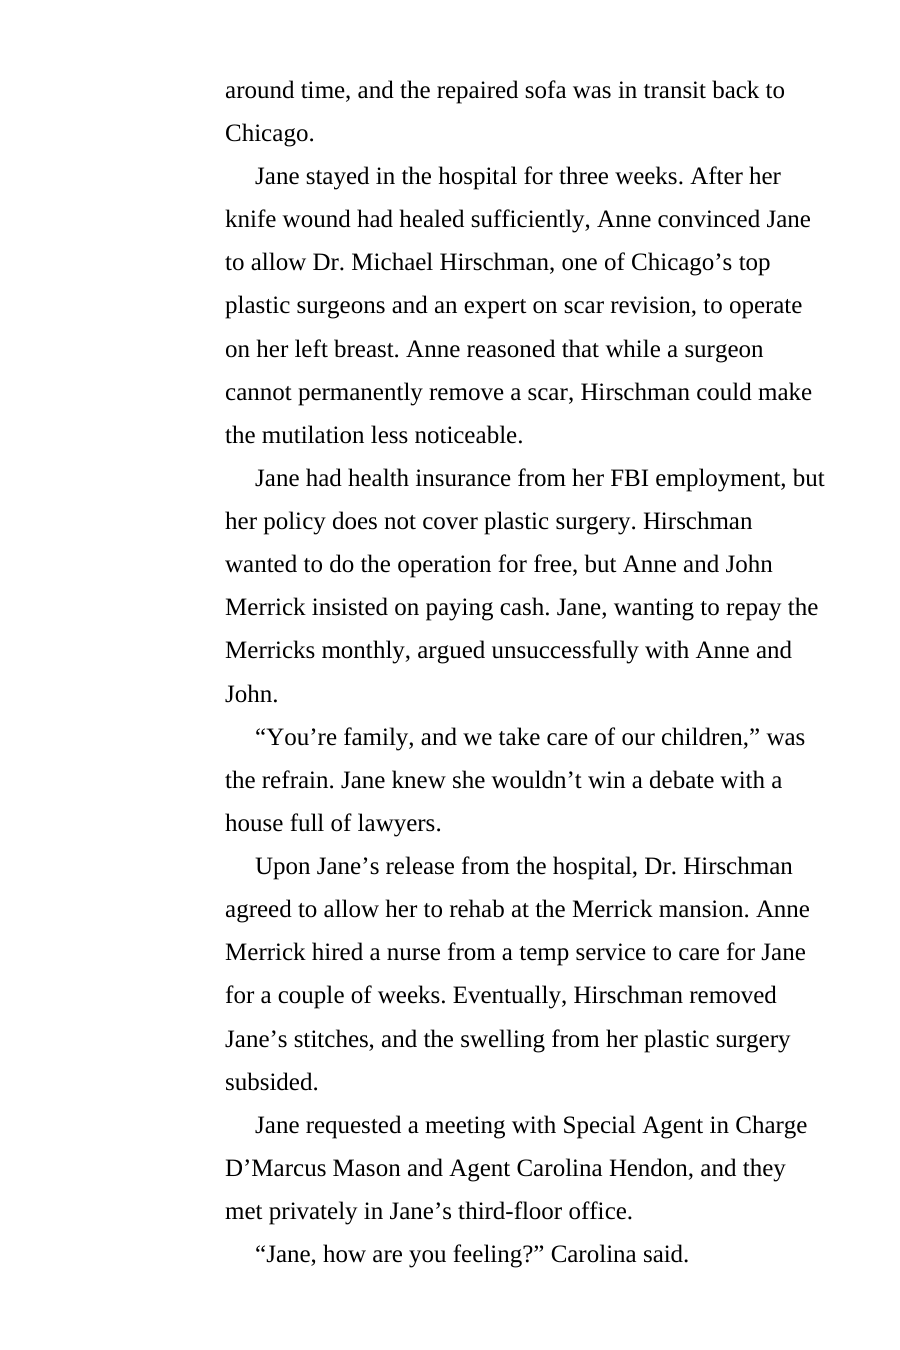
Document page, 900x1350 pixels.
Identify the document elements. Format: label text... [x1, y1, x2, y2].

text Jane had health insurance from her FBI employment, but her policy does not cover plastic surgery. Hirschman wanted to do the operation for free, but Anne and John Merrick insisted on paying cash. Jane, wanting to repay the Merricks monthly, argued unsuccessfully with Anne and John. [225, 463, 825, 707]
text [225, 75, 825, 147]
text “Jane, how are you feeling?” Carolina said. [225, 1239, 825, 1268]
text “You’re family, and we take care of our children,” was the refrain. Jane knew she wouldn’t win a debate with a house full of lawyers. [225, 722, 825, 837]
text Upon Jane’s release from the hospital, Dr. Hirschman agreed to allow her to rehab at the Merrick mansion. Anne Merrick hired a nurse from a temp service to care for Jane for a couple of weeks. Eventually, Hirschman removed Jane’s stitches, and the swelling from her plastic surgery subsided. [225, 851, 825, 1096]
text Jane requested a meeting with Special Agent in Charge D’Marcus Mason and Agent Carolina Hendon, and they met privately in Jane’s third-floor office. [225, 1110, 825, 1225]
text Jane stayed in the hospital for three weeks. After her knife wound had healed sufficiently, Anne convinced Jane to allow Dr. Michael Hirschman, one of Chicago’s top plastic surgeons and an expert on scar revision, to operate on her left breast. Anne reasoned that while a surgeon cannot permanently remove a scar, Hirschman could make the mutilation less noticeable. [225, 161, 825, 449]
